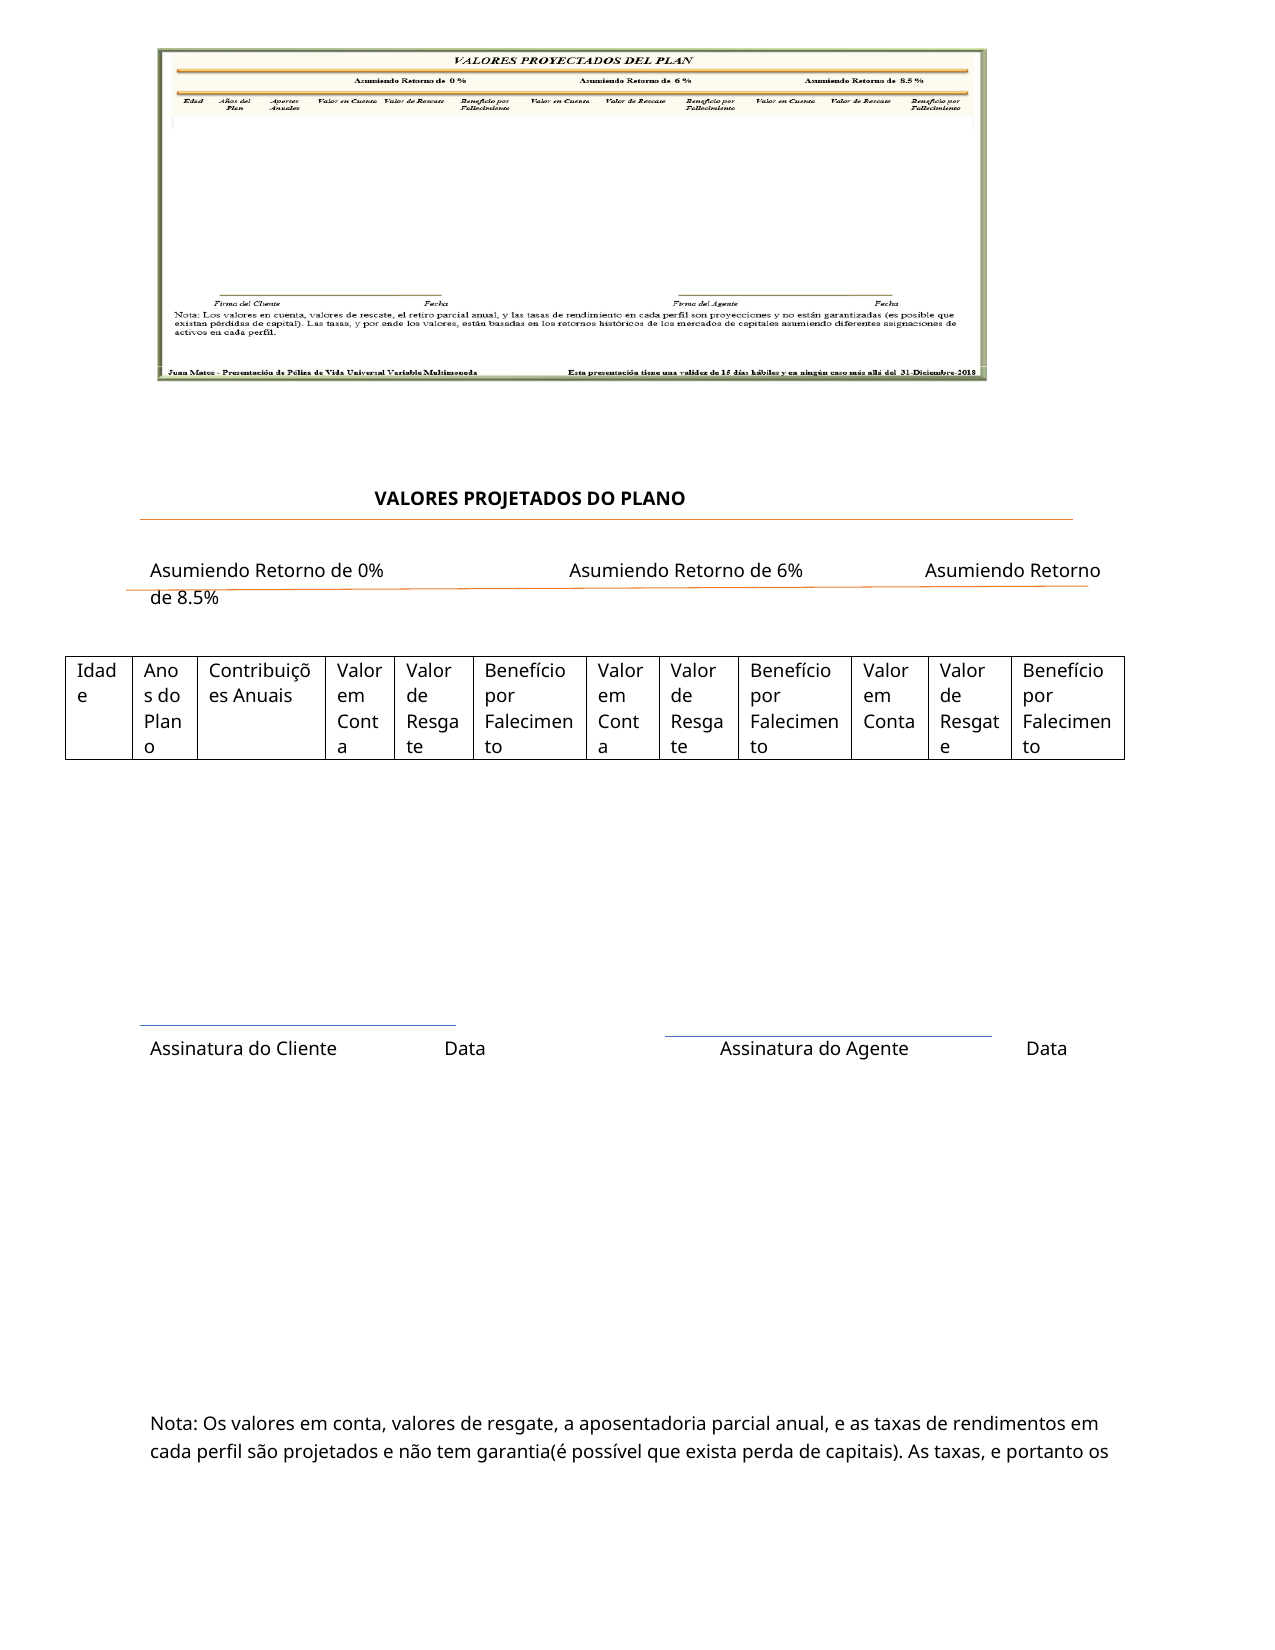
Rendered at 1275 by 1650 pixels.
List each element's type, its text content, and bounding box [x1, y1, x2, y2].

table_header Valor em Conta [326, 657, 394, 759]
table_header Valor em Conta [587, 657, 659, 759]
table_header Valor de Resgate [395, 657, 473, 759]
table_header Benefício por Falecimento [474, 657, 586, 759]
table_header Benefício por Falecimento [1012, 657, 1124, 759]
picture [157, 48, 987, 382]
table_header Valor de Resgate [929, 657, 1011, 759]
table_header Idade [66, 657, 132, 759]
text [150, 1410, 1125, 1463]
text Assinatura do Cliente Data Assinatura do Agente Data [150, 1035, 1125, 1061]
table_header Contribuições Anuais [198, 657, 325, 759]
table_header Valor de Resgate [660, 657, 738, 759]
table_header Valor em Conta [852, 657, 928, 759]
text VALORES PROJETADOS DO PLANO [150, 485, 1125, 511]
table_header Anos do Plano [133, 657, 197, 759]
table_header Benefício por Falecimento [739, 657, 851, 759]
text Asumiendo Retorno de 0% Asumiendo Retorno de 6% Asumiendo Retorno de 8.5% [150, 557, 1125, 610]
